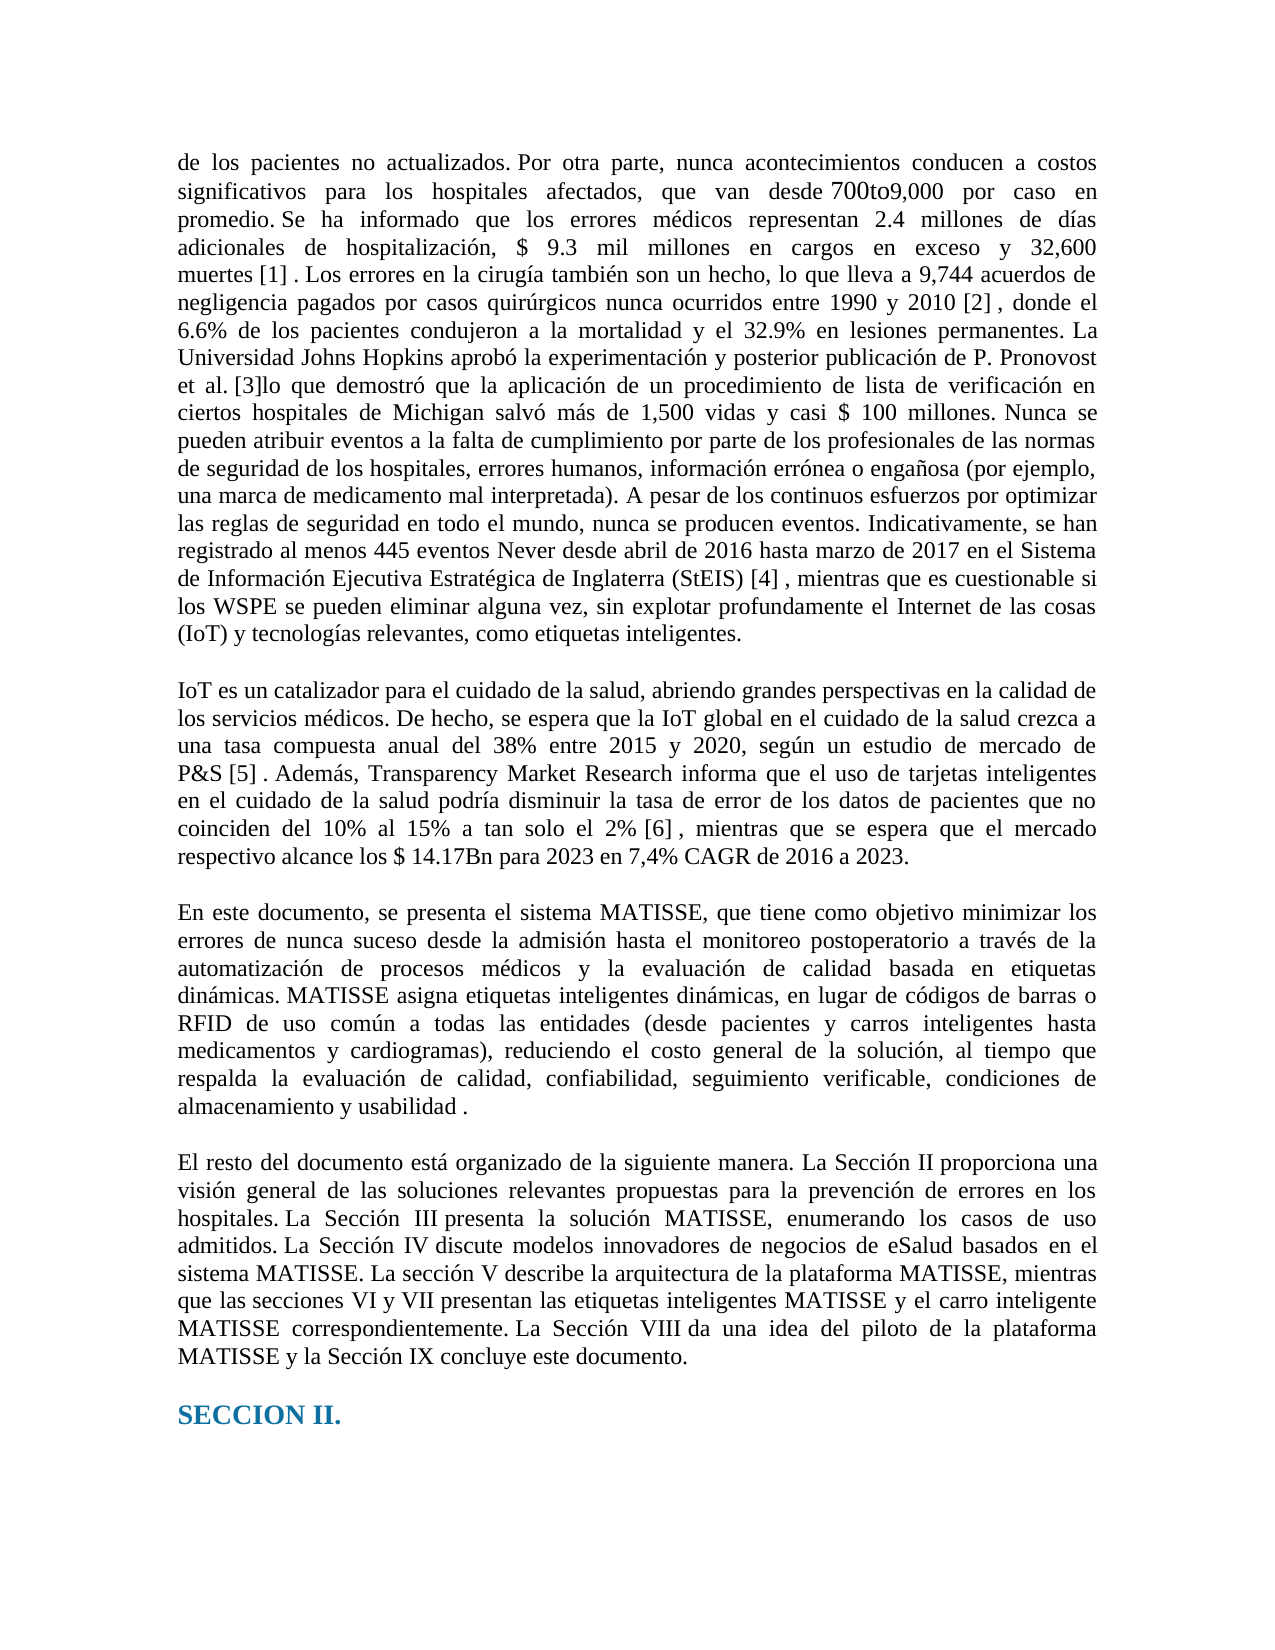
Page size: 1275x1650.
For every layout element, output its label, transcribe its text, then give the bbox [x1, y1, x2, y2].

text IoT es un catalizador para el cuidado de la salud, abriendo grandes perspectivas en la calidad de los servicios médicos. De hecho, se espera que la IoT global en el cuidado de la salud crezca a una tasa compuesta anual del 38% entre 2015 y 2020, según un estudio de mercado de P&S [5] . Además, Transparency Market Research informa que el uso de tarjetas inteligentes en el cuidado de la salud podría disminuir la tasa de error de los datos de pacientes que no coinciden del 10% al 15% a tan solo el 2% [6] , mientras que se espera que el mercado respectivo alcance los $ 14.17Bn para 2023 en 7,4% CAGR de 2016 a 2023. [177, 676, 1098, 869]
text En este documento, se presenta el sistema MATISSE, que tiene como objetivo minimizar los errores de nunca suceso desde la admisión hasta el monitoreo postoperatorio a través de la automatización de procesos médicos y la evaluación de calidad basada en etiquetas dinámicas. MATISSE asigna etiquetas inteligentes dinámicas, en lugar de códigos de barras o RFID de uso común a todas las entidades (desde pacientes y carros inteligentes hasta medicamentos y cardiogramas), reduciendo el costo general de la solución, al tiempo que respalda la evaluación de calidad, confiabilidad, seguimiento verificable, condiciones de almacenamiento y usabilidad . [177, 898, 1098, 1119]
text SECCION II. [177, 1398, 1098, 1431]
text El resto del documento está organizado de la siguiente manera. La Sección II proporciona una visión general de las soluciones relevantes propuestas para la prevención de errores en los hospitales. La Sección III presenta la solución MATISSE, enumerando los casos de uso admitidos. La Sección IV discute modelos innovadores de negocios de eSalud basados ​​en el sistema MATISSE. La sección V describe la arquitectura de la plataforma MATISSE, mientras que las secciones VI y VII presentan las etiquetas inteligentes MATISSE y el carro inteligente MATISSE correspondientemente. La Sección VIII da una idea del piloto de la plataforma MATISSE y la Sección IX concluye este documento. [177, 1148, 1098, 1369]
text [177, 148, 1098, 647]
